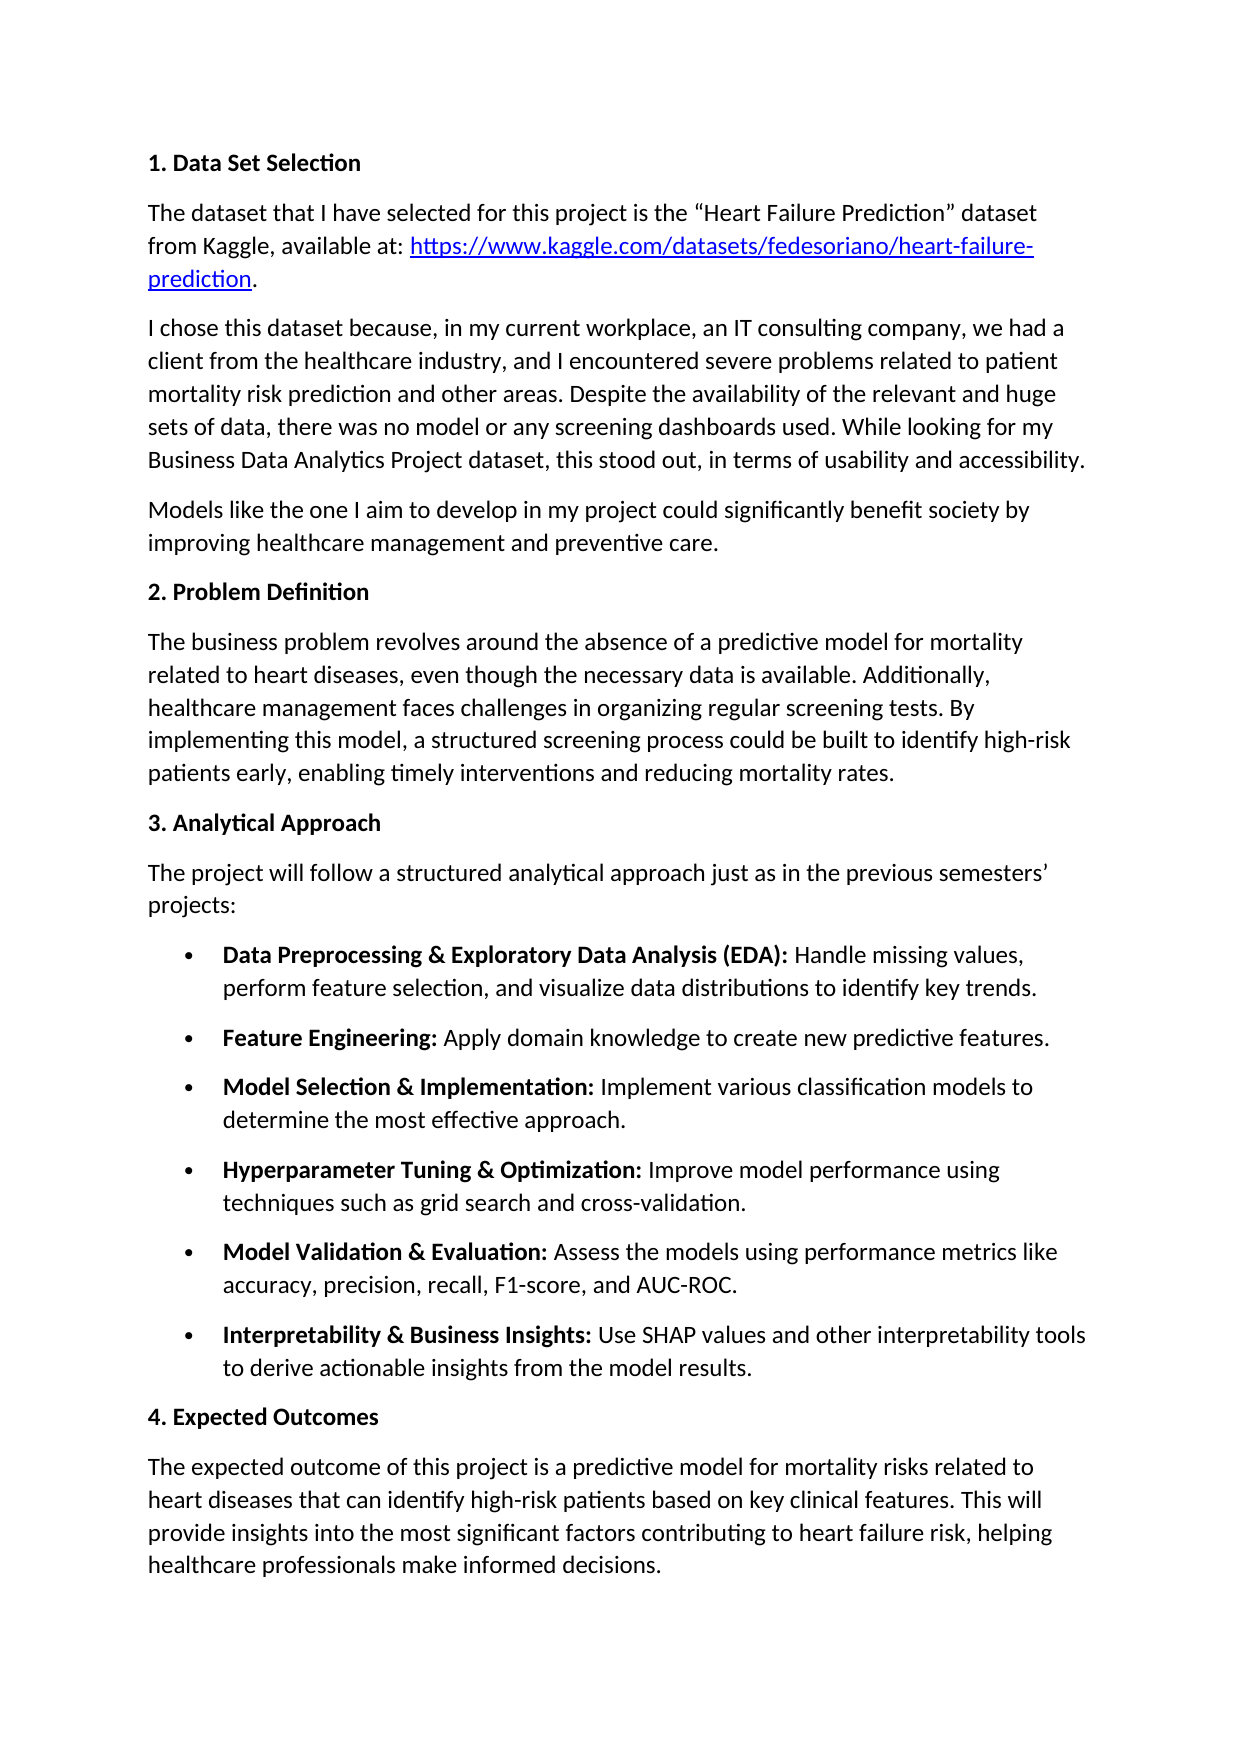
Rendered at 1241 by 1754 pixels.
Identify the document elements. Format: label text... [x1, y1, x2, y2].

text The business problem revolves around the absence of a predictive model for mortality related to heart diseases, even though the necessary data is available. Additionally, healthcare management faces challenges in organizing regular screening tests. By implementing this model, a structured screening process could be built to identify high-risk patients early, enabling timely interventions and reducing mortality rates. [148, 626, 1093, 788]
text The dataset that I have selected for this project is the “Heart Failure Prediction” dataset from Kaggle, available at: https://www.kaggle.com/datasets/fedesoriano/heart-failure-prediction. [148, 197, 1093, 293]
text 3. Analytical Approach [148, 807, 1093, 838]
list Model Validation & Evaluation: Assess the models using performance metrics like accuracy, precision, recall, F1-score, and AUC-ROC. [185, 1236, 1093, 1300]
text Models like the one I aim to develop in my project could significantly benefit society by improving healthcare management and preventive care. [148, 494, 1093, 557]
text The project will follow a structured analytical approach just as in the previous semesters’ projects: [148, 857, 1093, 920]
text The expected outcome of this project is a predictive model for mortality risks related to heart diseases that can identify high-risk patients based on key clinical features. This will provide insights into the most significant factors contributing to heart failure risk, helping healthcare professionals make informed decisions. [148, 1451, 1093, 1580]
list Interpretability & Business Insights: Use SHAP values and other interpretability tools to derive actionable insights from the model results. [185, 1319, 1093, 1382]
list Data Preprocessing & Exploratory Data Analysis (EDA): Handle missing values, perform feature selection, and visualize data distributions to identify key trends. [185, 939, 1093, 1003]
list Feature Engineering: Apply domain knowledge to create new predictive features. [185, 1022, 1093, 1052]
text 1. Data Set Selection [148, 148, 1093, 178]
list Model Selection & Implementation: Implement various classification models to determine the most effective approach. [185, 1071, 1093, 1135]
text 4. Expected Outcomes [148, 1401, 1093, 1432]
text 2. Problem Definition [148, 576, 1093, 607]
list Hyperparameter Tuning & Optimization: Improve model performance using techniques such as grid search and cross-validation. [185, 1154, 1093, 1217]
text I chose this dataset because, in my current workplace, an IT consulting company, we had a client from the healthcare industry, and I encountered severe problems related to patient mortality risk prediction and other areas. Despite the availability of the relevant and huge sets of data, there was no model or any screening dashboards used. While looking for my Business Data Analytics Project dataset, this stood out, in terms of usability and accessibility. [148, 313, 1093, 475]
